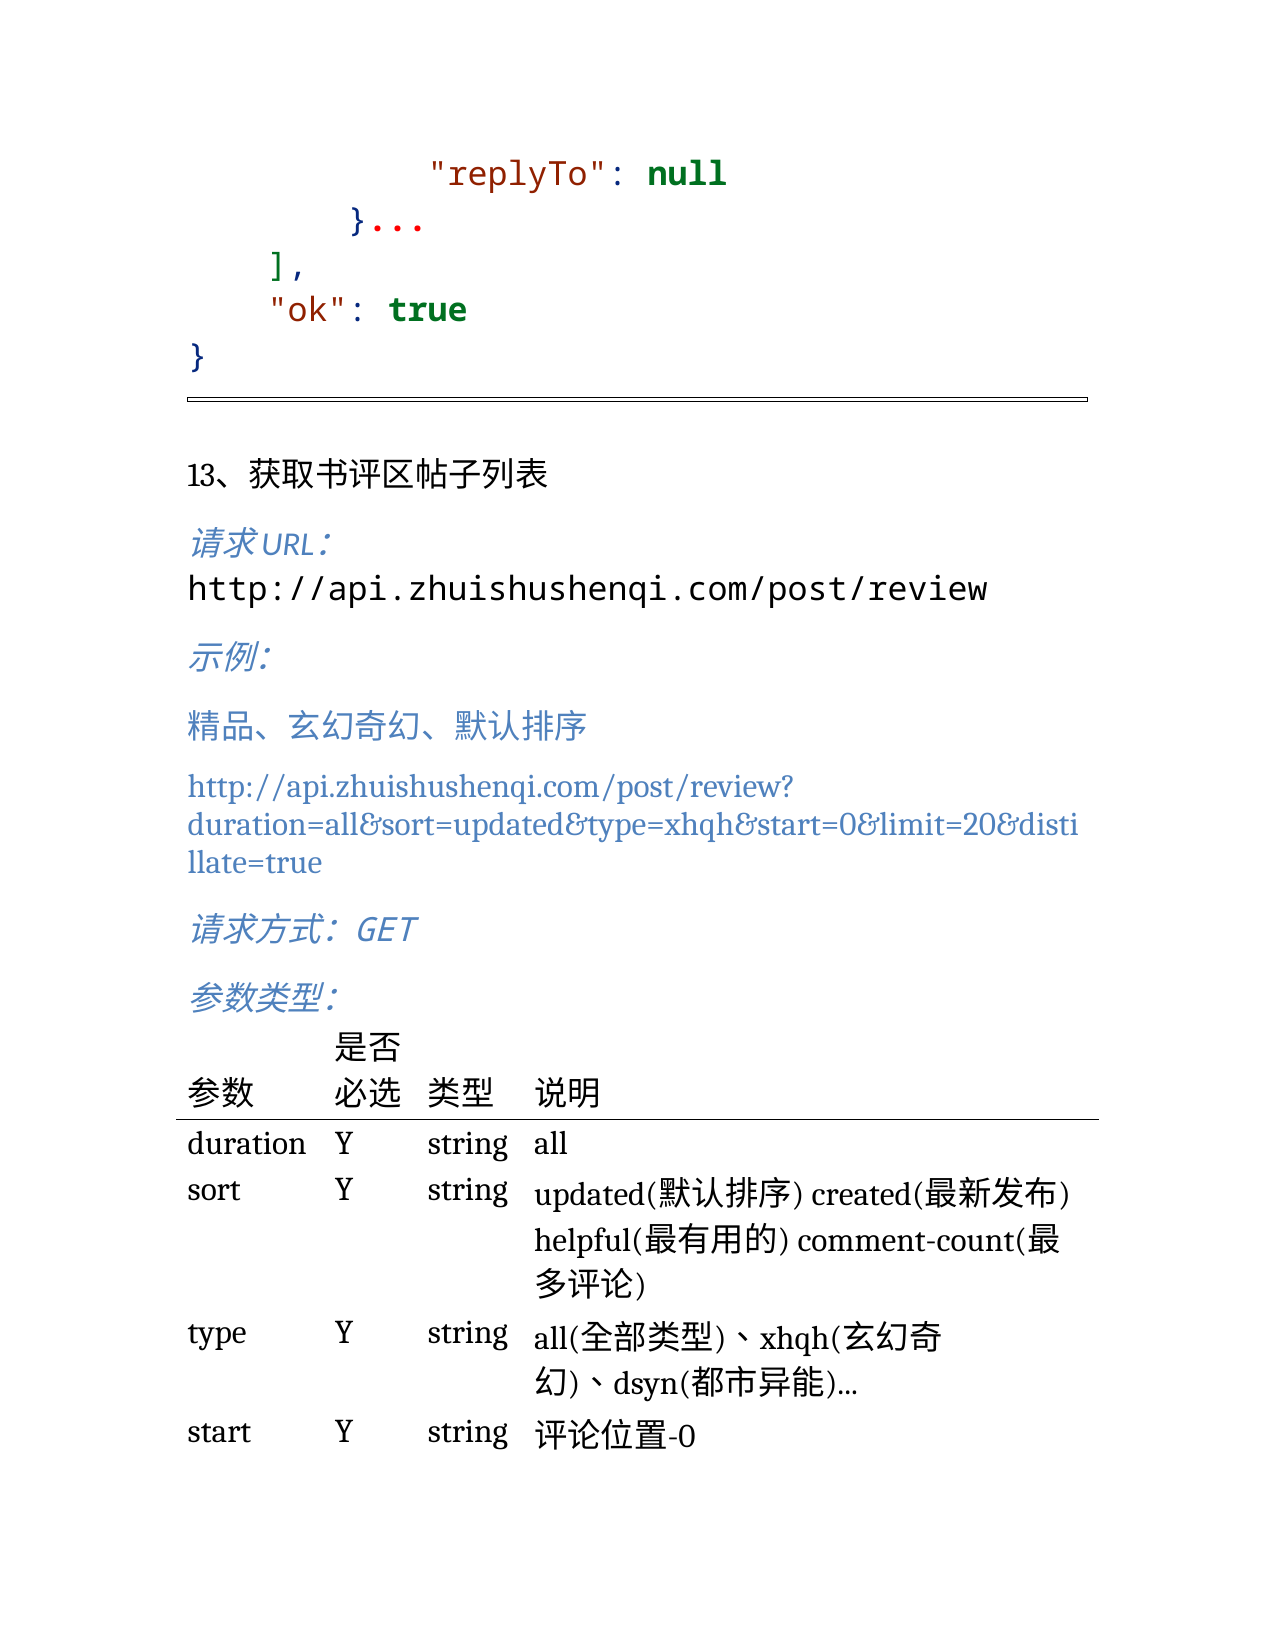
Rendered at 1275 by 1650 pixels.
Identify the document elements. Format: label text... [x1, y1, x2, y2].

table_cell 评论位置-0 [523, 1408, 1099, 1461]
table_cell Y [323, 1408, 416, 1461]
table_cell all(全部类型)、xhqh(玄幻奇幻)、dsyn(都市异能)... [523, 1310, 1099, 1408]
table_cell type [176, 1310, 323, 1408]
text http://api.zhuishushenqi.com/post/review [187, 565, 1087, 610]
table_cell Y [323, 1120, 416, 1166]
table_header 是否必选 [323, 1020, 416, 1119]
table_cell Y [323, 1310, 416, 1408]
text http://api.zhuishushenqi.com/post/review?duration=all&sort=updated&type=xhqh&start=0&limit=20&distillate=true [187, 767, 1087, 882]
table_cell string [416, 1310, 523, 1408]
text 13、获取书评区帖子列表 [187, 447, 1087, 496]
subtitle 参数类型： [187, 972, 1087, 1020]
subtitle 精品、玄幻奇幻、默认排序 [187, 700, 1087, 748]
table_cell all [523, 1120, 1099, 1166]
subtitle 请求方式：GET [187, 903, 1087, 951]
table_cell string [416, 1408, 523, 1461]
table_header 类型 [416, 1020, 523, 1119]
table_header 参数 [176, 1020, 323, 1119]
table_cell string [416, 1166, 523, 1310]
table_cell string [416, 1120, 523, 1166]
subtitle 请求URL： [187, 517, 1087, 565]
subtitle 示例： [187, 631, 1087, 679]
table_cell updated(默认排序) created(最新发布) helpful(最有用的) comment-count(最多评论) [523, 1166, 1099, 1310]
table_header 说明 [523, 1020, 1099, 1119]
table_cell duration [176, 1120, 323, 1166]
table_cell start [176, 1408, 323, 1461]
table_cell sort [176, 1166, 323, 1310]
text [187, 150, 1087, 377]
table_cell Y [323, 1166, 416, 1310]
